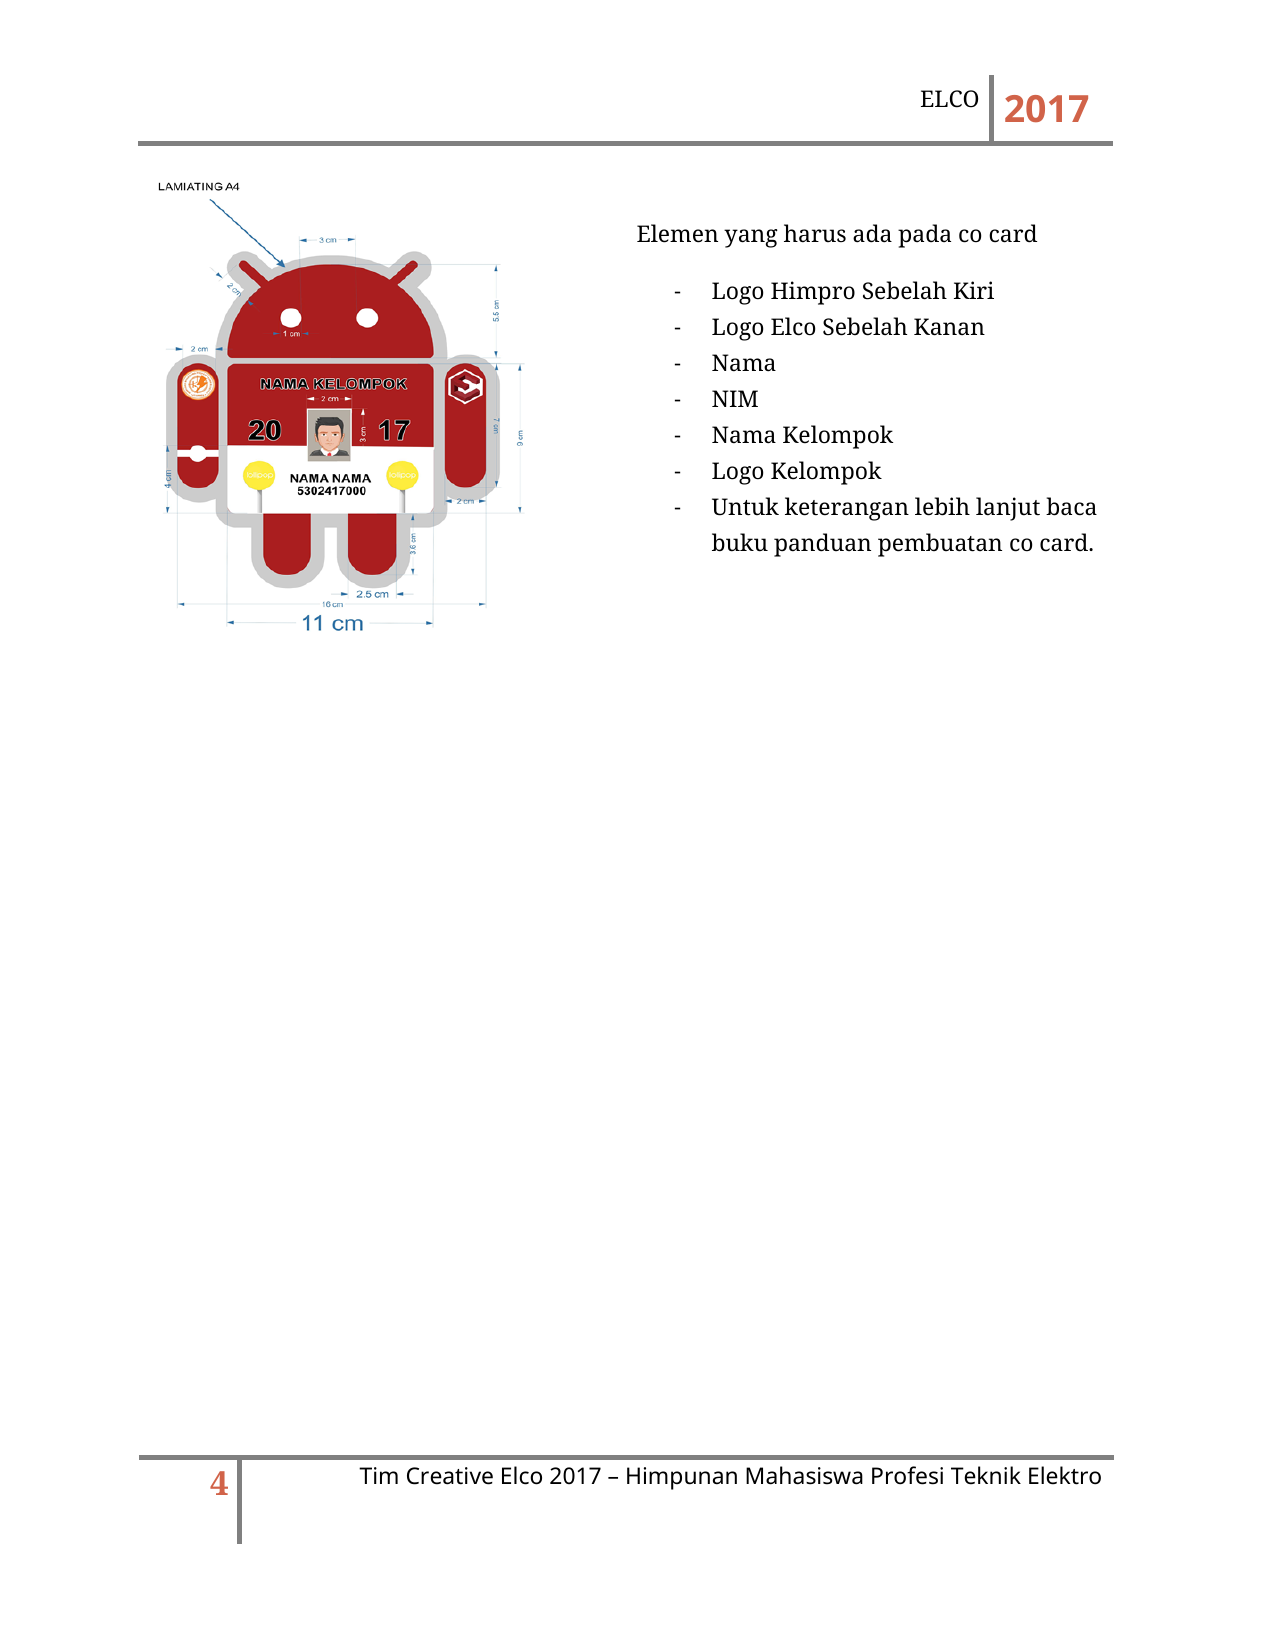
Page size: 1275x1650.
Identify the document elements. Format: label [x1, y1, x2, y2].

picture [150, 177, 529, 641]
